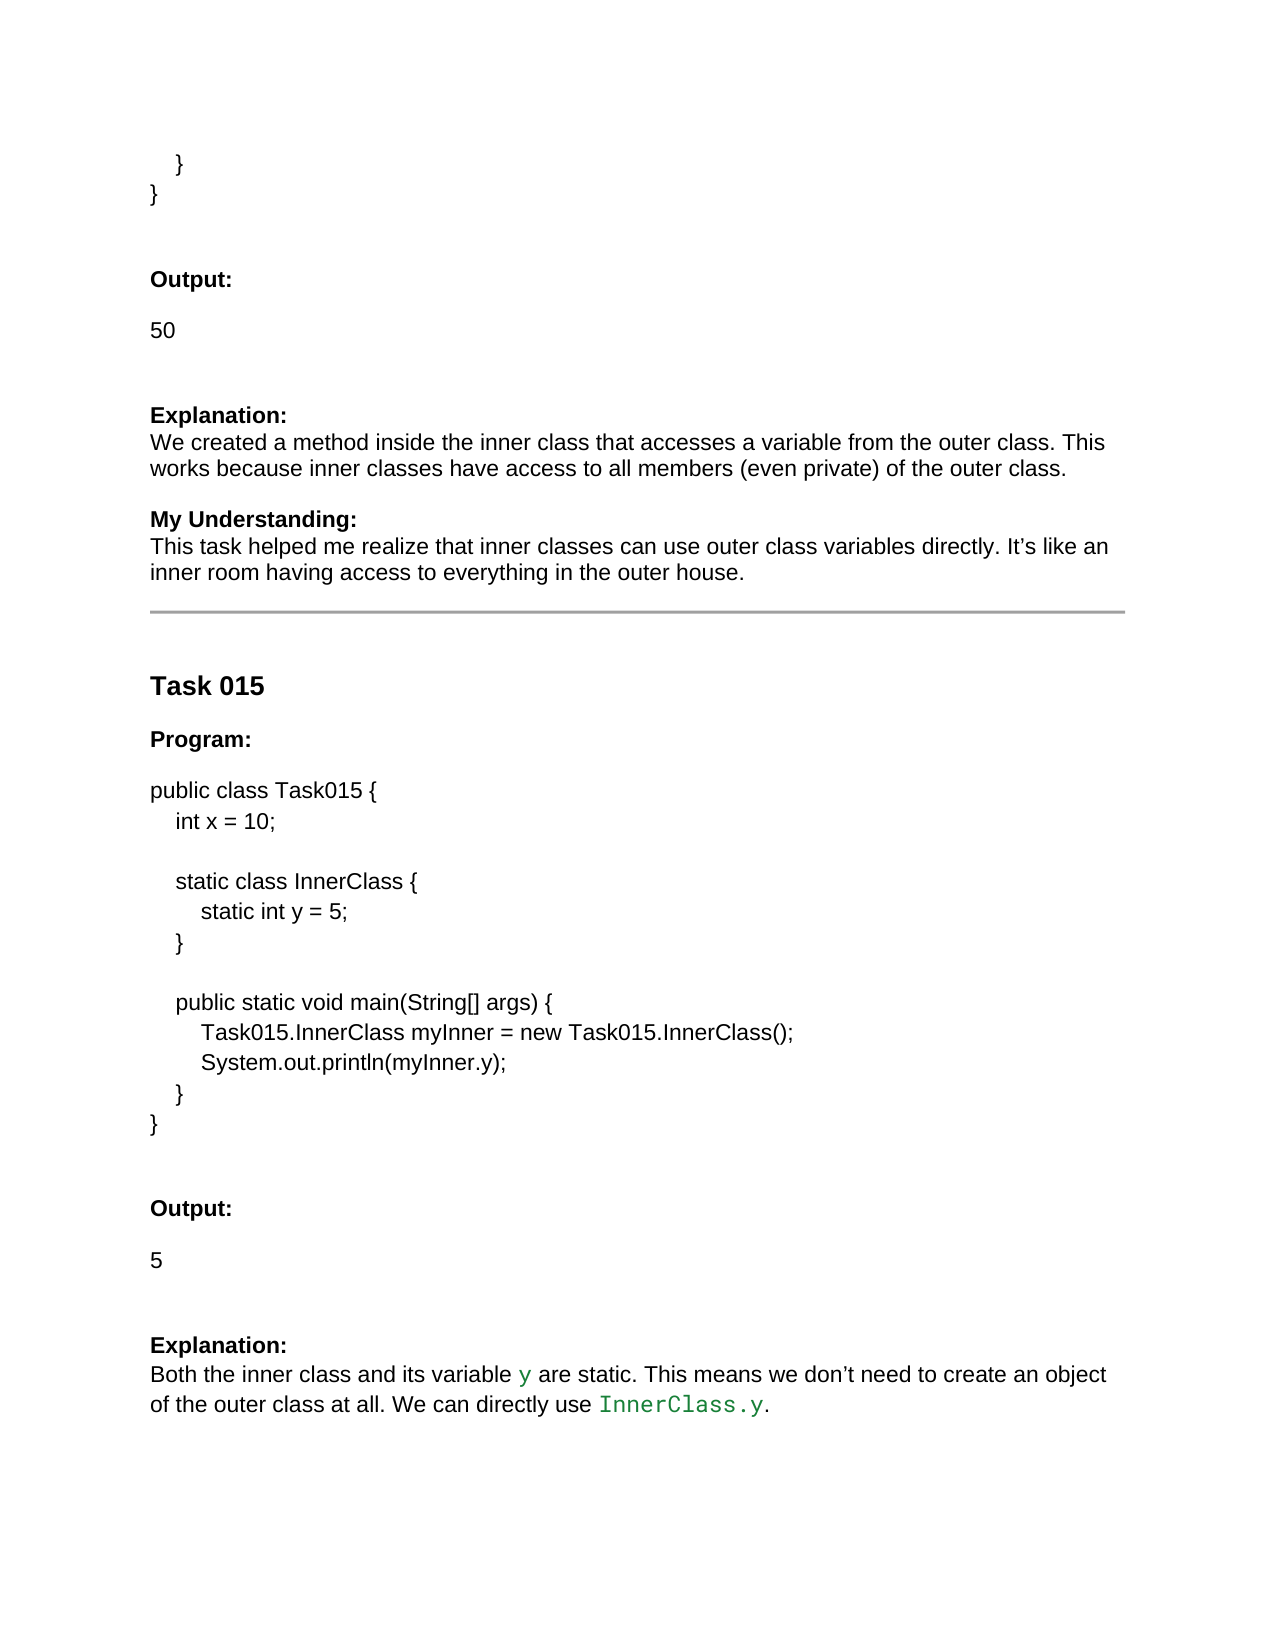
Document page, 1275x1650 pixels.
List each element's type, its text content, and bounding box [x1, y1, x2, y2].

text public static void main(String[] args) { [150, 989, 1125, 1015]
text Program: [150, 726, 1125, 752]
subtitle Task 015 [150, 670, 1125, 701]
text My Understanding: This task helped me realize that inner classes can use outer class variables directly. It’s like an inner room having access to everything in the outer house. [150, 506, 1125, 586]
text Task015.InnerClass myInner = new Task015.InnerClass(); [150, 1019, 1125, 1046]
text static class InnerClass { [150, 868, 1125, 894]
text int x = 10; [150, 808, 1125, 834]
text } [150, 928, 1125, 955]
text 5 [150, 1247, 1125, 1273]
text Explanation: Both the inner class and its variable y are static. This means we don’t need to create an object of the outer class at all. We can directly use InnerClass.y. [150, 1332, 1125, 1419]
text Output: [150, 266, 1125, 292]
text System.out.println(myInner.y); [150, 1049, 1125, 1076]
text Output: [150, 1195, 1125, 1222]
text static int y = 5; [150, 898, 1125, 925]
text } [150, 180, 1125, 207]
text } [150, 1079, 1125, 1106]
text Explanation: We created a method inside the inner class that accesses a variable from the outer class. This works because inner classes have access to all members (even private) of the outer class. [150, 402, 1125, 481]
text } [150, 150, 1125, 176]
text public class Task015 { [150, 777, 1125, 804]
text } [150, 1110, 1125, 1136]
text 50 [150, 317, 1125, 343]
